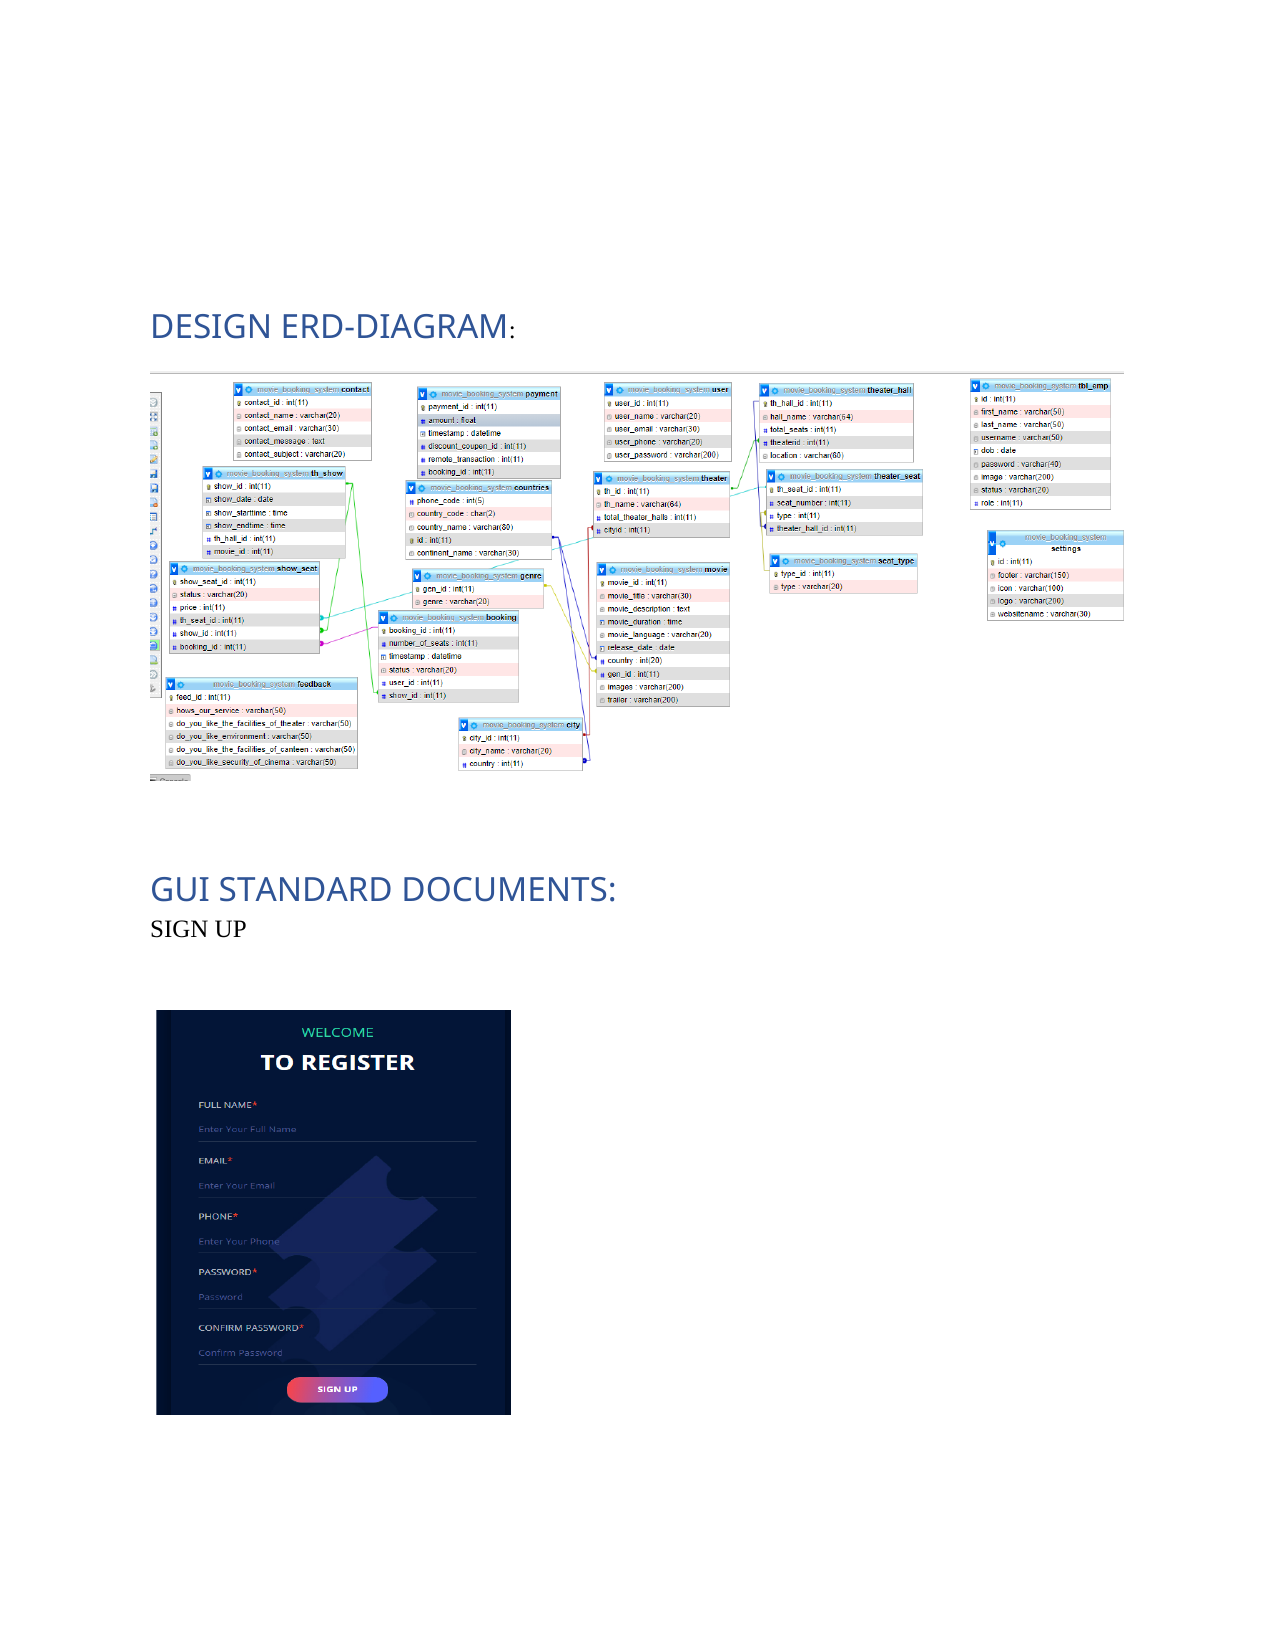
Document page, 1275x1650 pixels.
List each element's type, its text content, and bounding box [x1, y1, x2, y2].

text DESIGN ERD-DIAGRAM: [150, 303, 1125, 348]
text SIGN UP [150, 914, 1125, 943]
picture [150, 371, 1125, 781]
subtitle GUI STANDARD DOCUMENTS: [150, 866, 1125, 911]
picture [156, 1010, 511, 1415]
